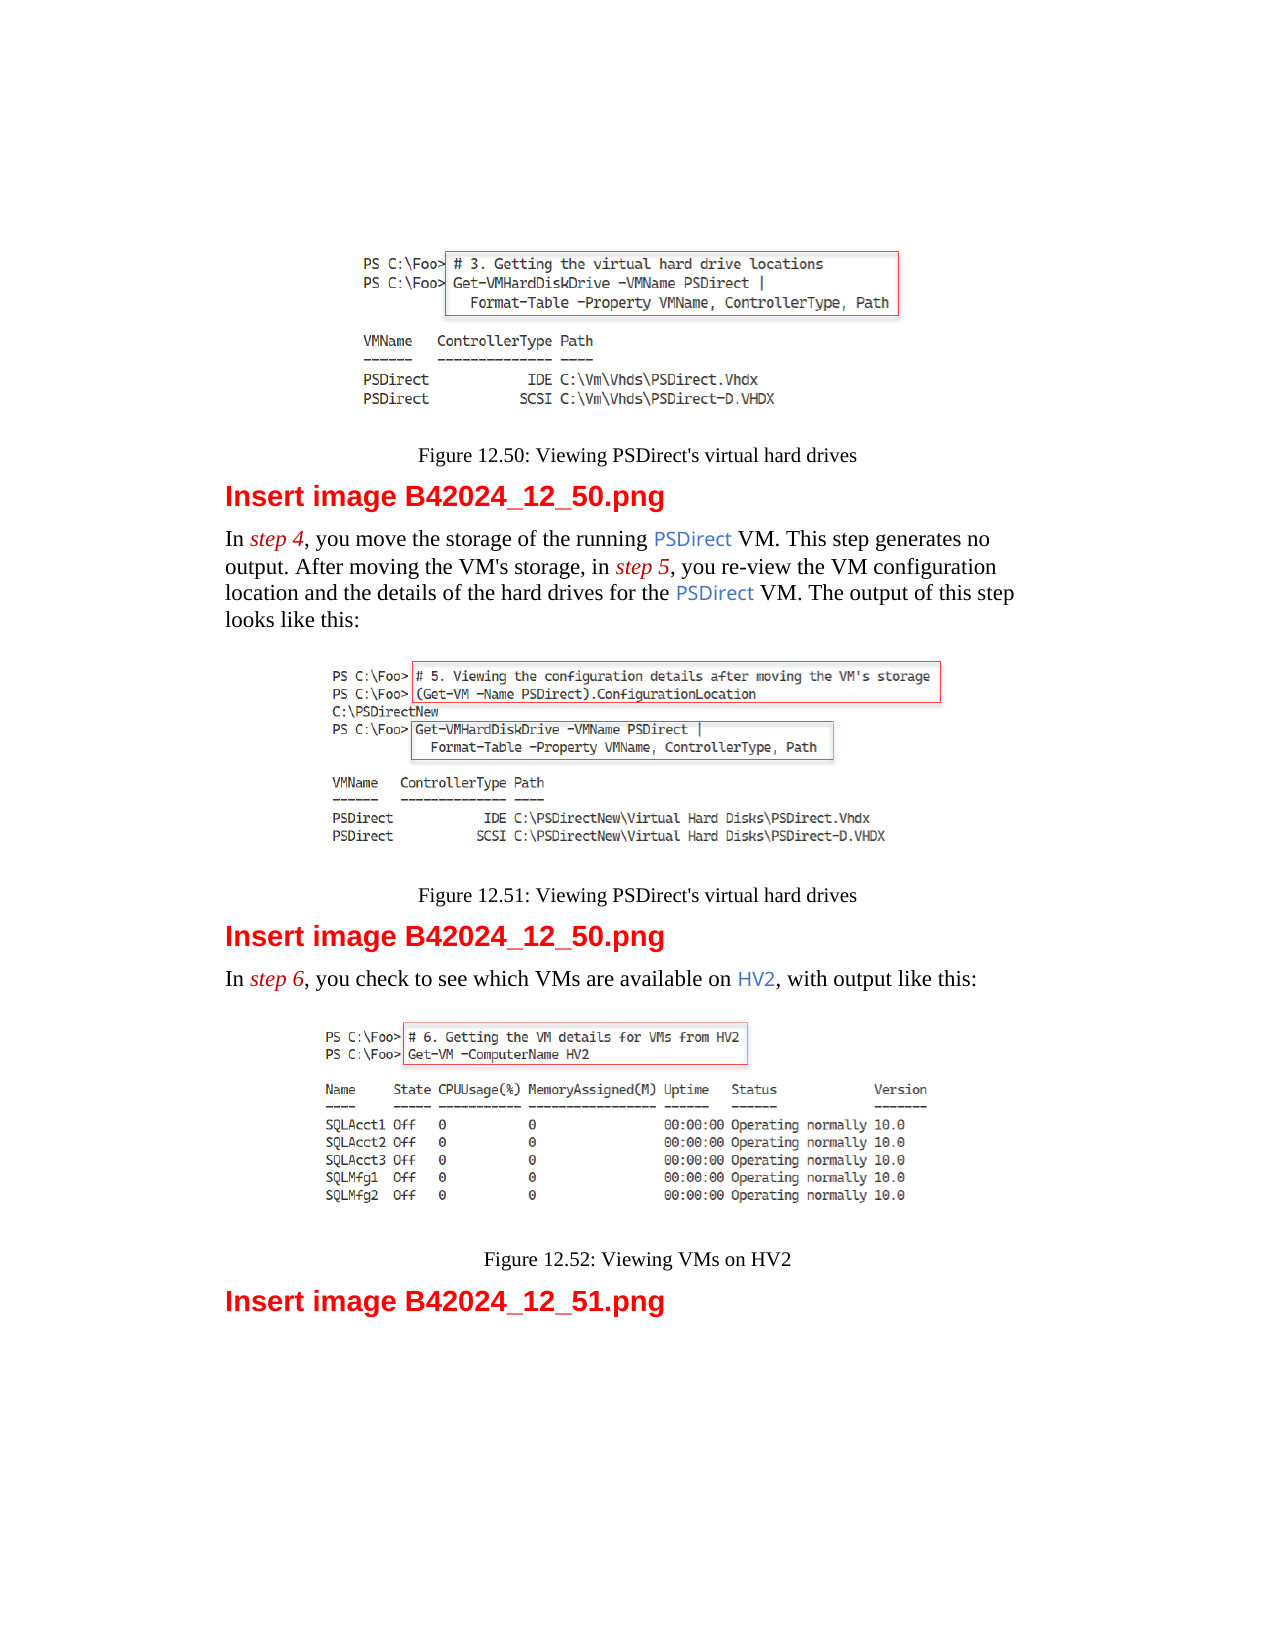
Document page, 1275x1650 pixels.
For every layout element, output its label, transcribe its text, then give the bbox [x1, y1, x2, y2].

text Insert image B42024_12_50.png [225, 479, 1050, 513]
picture [347, 244, 928, 418]
text Figure 12.50: Viewing PSDirect's virtual hard drives [225, 443, 1050, 467]
text Insert image B42024_12_51.png [225, 1284, 1050, 1317]
picture [314, 1017, 961, 1222]
text Insert image B42024_12_50.png [225, 919, 1050, 953]
picture [320, 657, 955, 858]
text In step 6, you check to see which VMs are available on HV2, with output like this: [225, 965, 1050, 992]
text Figure 12.52: Viewing VMs on HV2 [225, 1247, 1050, 1271]
text Figure 12.51: Viewing PSDirect's virtual hard drives [225, 883, 1050, 907]
text In step 4, you move the storage of the running PSDirect VM. This step generates no output. After moving the VM's storage, in step 5, you re-view the VM configuration location and the details of the hard drives for the PSDirect VM. The output of this step looks like this: [225, 526, 1050, 633]
